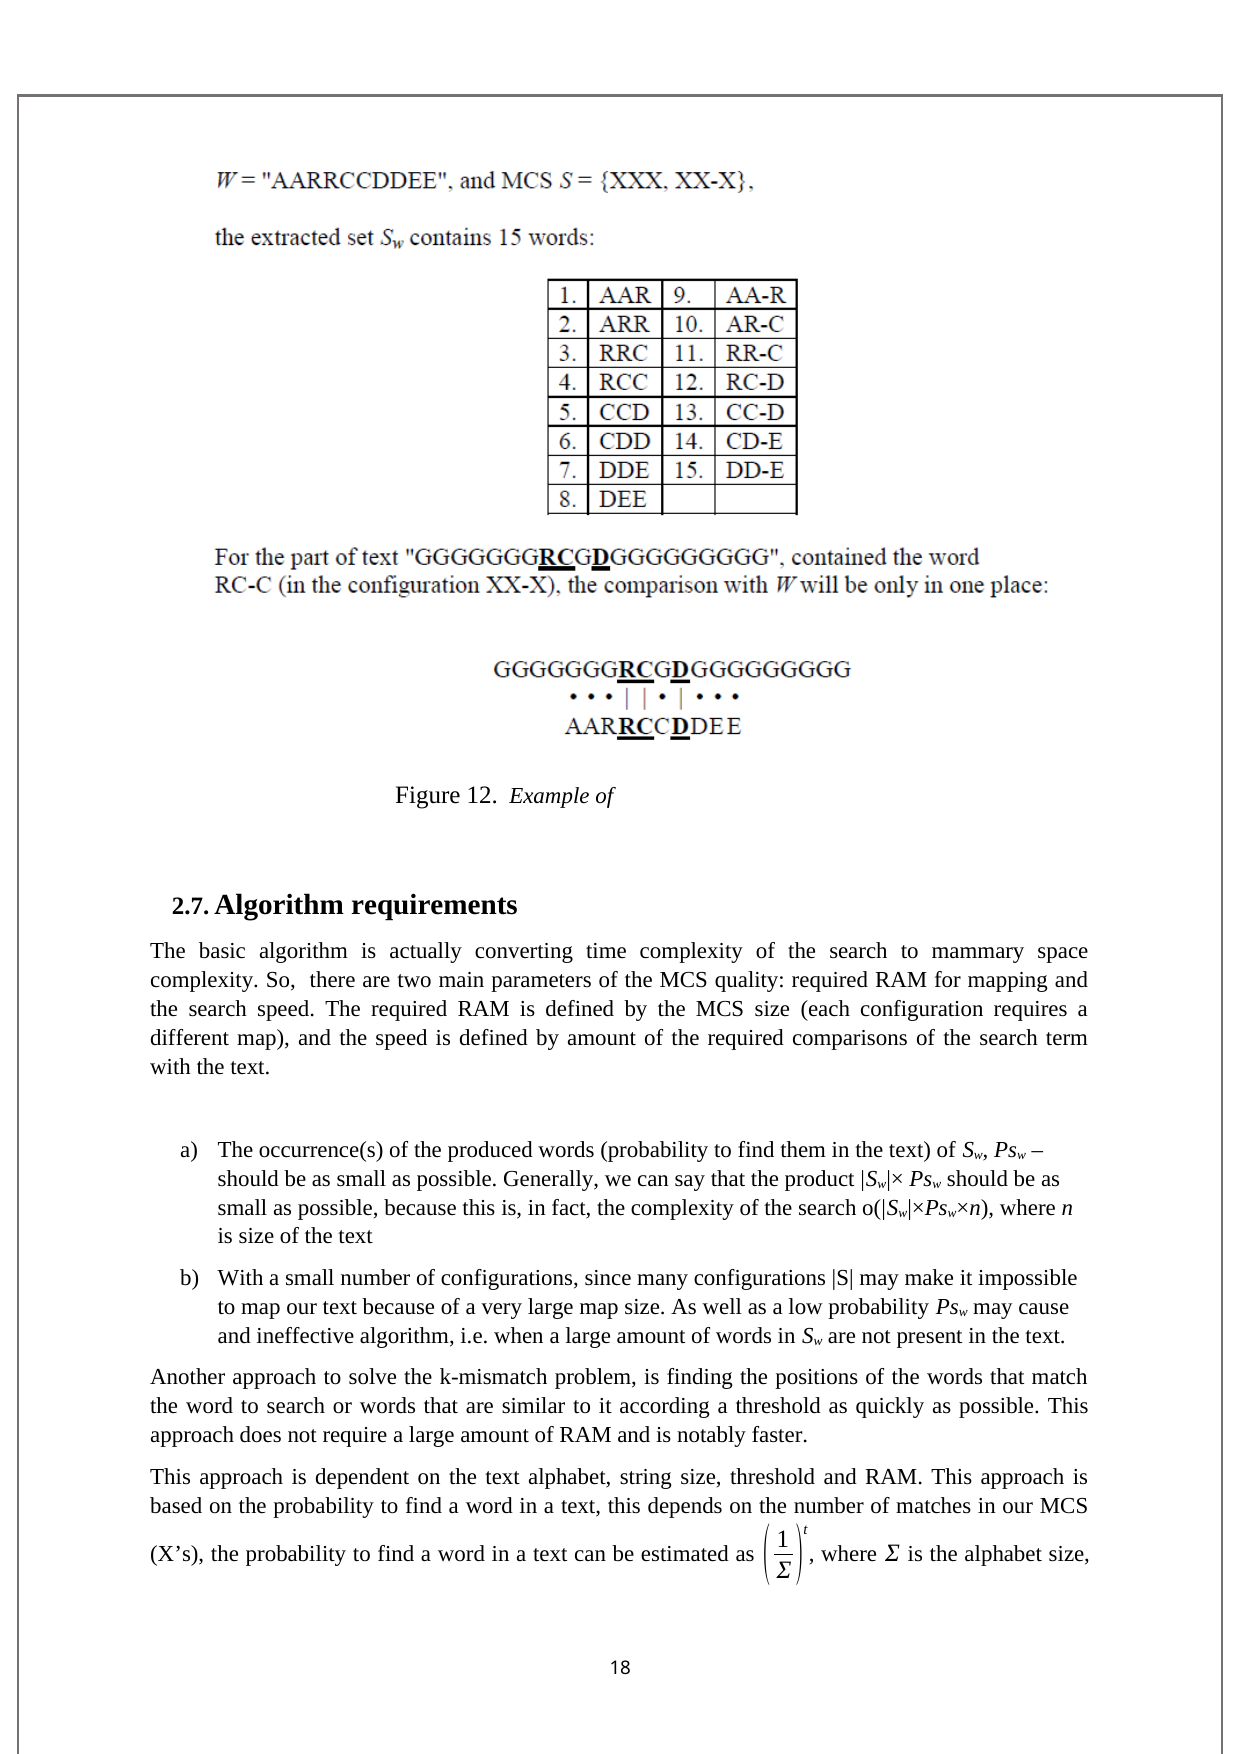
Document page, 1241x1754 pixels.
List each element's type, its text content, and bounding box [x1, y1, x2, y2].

picture [187, 150, 1053, 754]
text The basic algorithm is actually converting time complexity of the search to mammary space complexity. So, there are two main parameters of the MCS quality: required RAM for mapping and the search speed. The required RAM is defined by the MCS size (each configuration requires a different map), and the speed is defined by amount of the required comparisons of the search term with the text. [150, 937, 1090, 1079]
text Another approach to solve the k-mismatch problem, is finding the positions of the words that match the word to search or words that are similar to it according a threshold as quickly as possible. This approach does not require a large amount of RAM and is notably faster. [150, 1363, 1090, 1448]
list Algorithm requirements [172, 887, 1090, 921]
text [150, 1463, 1090, 1586]
list The occurrence(s) of the produced words (probability to find them in the text) of Sw, Psw – should be as small as possible. Generally, we can say that the product |Sw|× Psw should be as small as possible, because this is, in fact, the complexity of the search o(|Sw|×Psw×n), where n is size of the text [180, 1136, 1090, 1249]
list With a small number of configurations, since many configurations |S| may make it impossible to map our text because of a very large map size. As well as a low probability Psw may cause and ineffective algorithm, i.e. when a large amount of words in Sw are not present in the text. [180, 1264, 1090, 1348]
